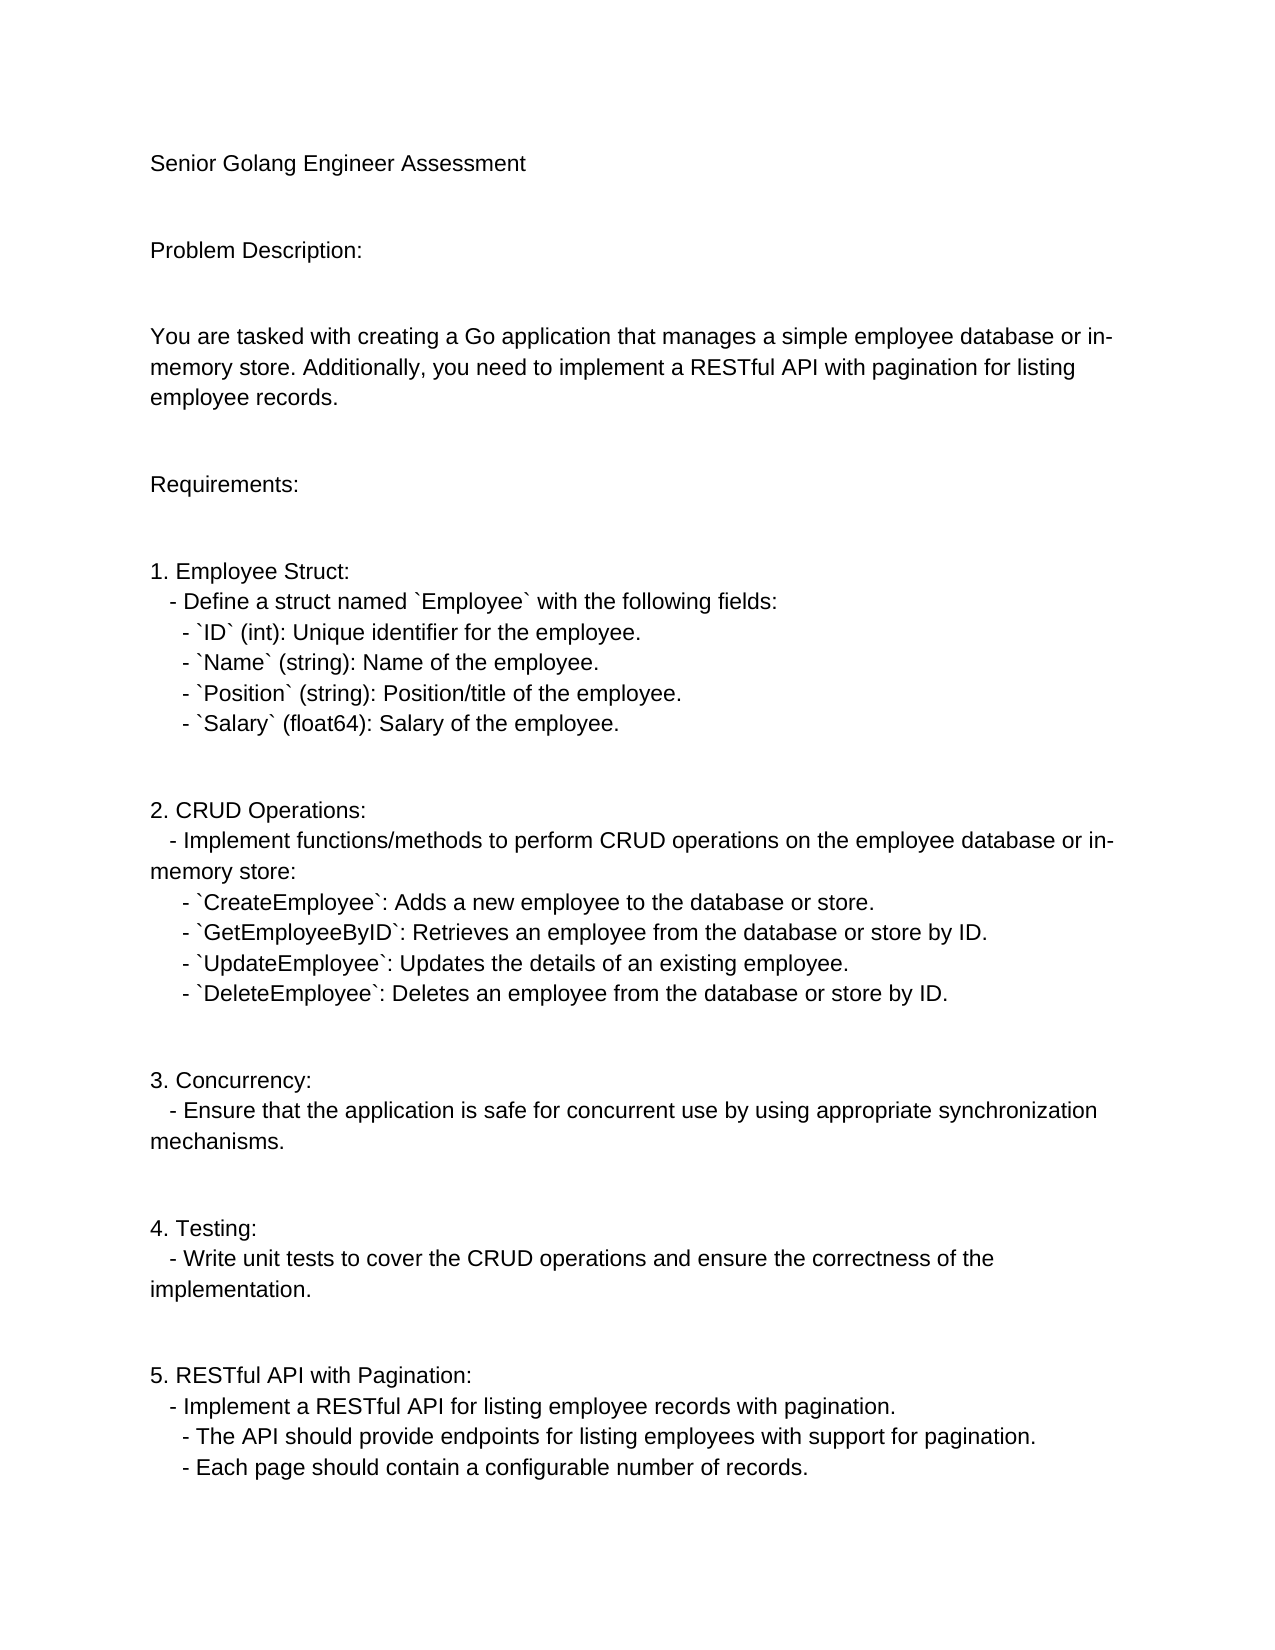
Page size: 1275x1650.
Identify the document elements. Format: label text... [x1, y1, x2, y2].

text - `Position` (string): Position/title of the employee. [150, 680, 1125, 706]
text - Each page should contain a configurable number of records. [150, 1454, 1125, 1480]
text You are tasked with creating a Go application that manages a simple employee database or in-memory store. Additionally, you need to implement a RESTful API with pagination for listing employee records. [150, 323, 1125, 411]
text 5. RESTful API with Pagination: [150, 1362, 1125, 1388]
text Senior Golang Engineer Assessment [150, 150, 1125, 176]
text - Implement a RESTful API for listing employee records with pagination. [150, 1393, 1125, 1419]
text - Ensure that the application is safe for concurrent use by using appropriate synchronization mechanisms. [150, 1097, 1125, 1154]
text - `Name` (string): Name of the employee. [150, 649, 1125, 676]
text - Implement functions/methods to perform CRUD operations on the employee database or in-memory store: [150, 827, 1125, 884]
text 1. Employee Struct: [150, 558, 1125, 584]
text - `GetEmployeeByID`: Retrieves an employee from the database or store by ID. [150, 919, 1125, 945]
text 2. CRUD Operations: [150, 797, 1125, 823]
text - `Salary` (float64): Salary of the employee. [150, 710, 1125, 737]
text - Define a struct named `Employee` with the following fields: [150, 588, 1125, 614]
text - `CreateEmployee`: Adds a new employee to the database or store. [150, 888, 1125, 915]
text Problem Description: [150, 237, 1125, 263]
text - `UpdateEmployee`: Updates the details of an existing employee. [150, 949, 1125, 976]
text - `DeleteEmployee`: Deletes an employee from the database or store by ID. [150, 980, 1125, 1006]
text 3. Concurrency: [150, 1067, 1125, 1093]
text - Write unit tests to cover the CRUD operations and ensure the correctness of the implementation. [150, 1245, 1125, 1302]
text - The API should provide endpoints for listing employees with support for pagination. [150, 1423, 1125, 1449]
text - `ID` (int): Unique identifier for the employee. [150, 619, 1125, 645]
text Requirements: [150, 471, 1125, 497]
text 4. Testing: [150, 1214, 1125, 1241]
